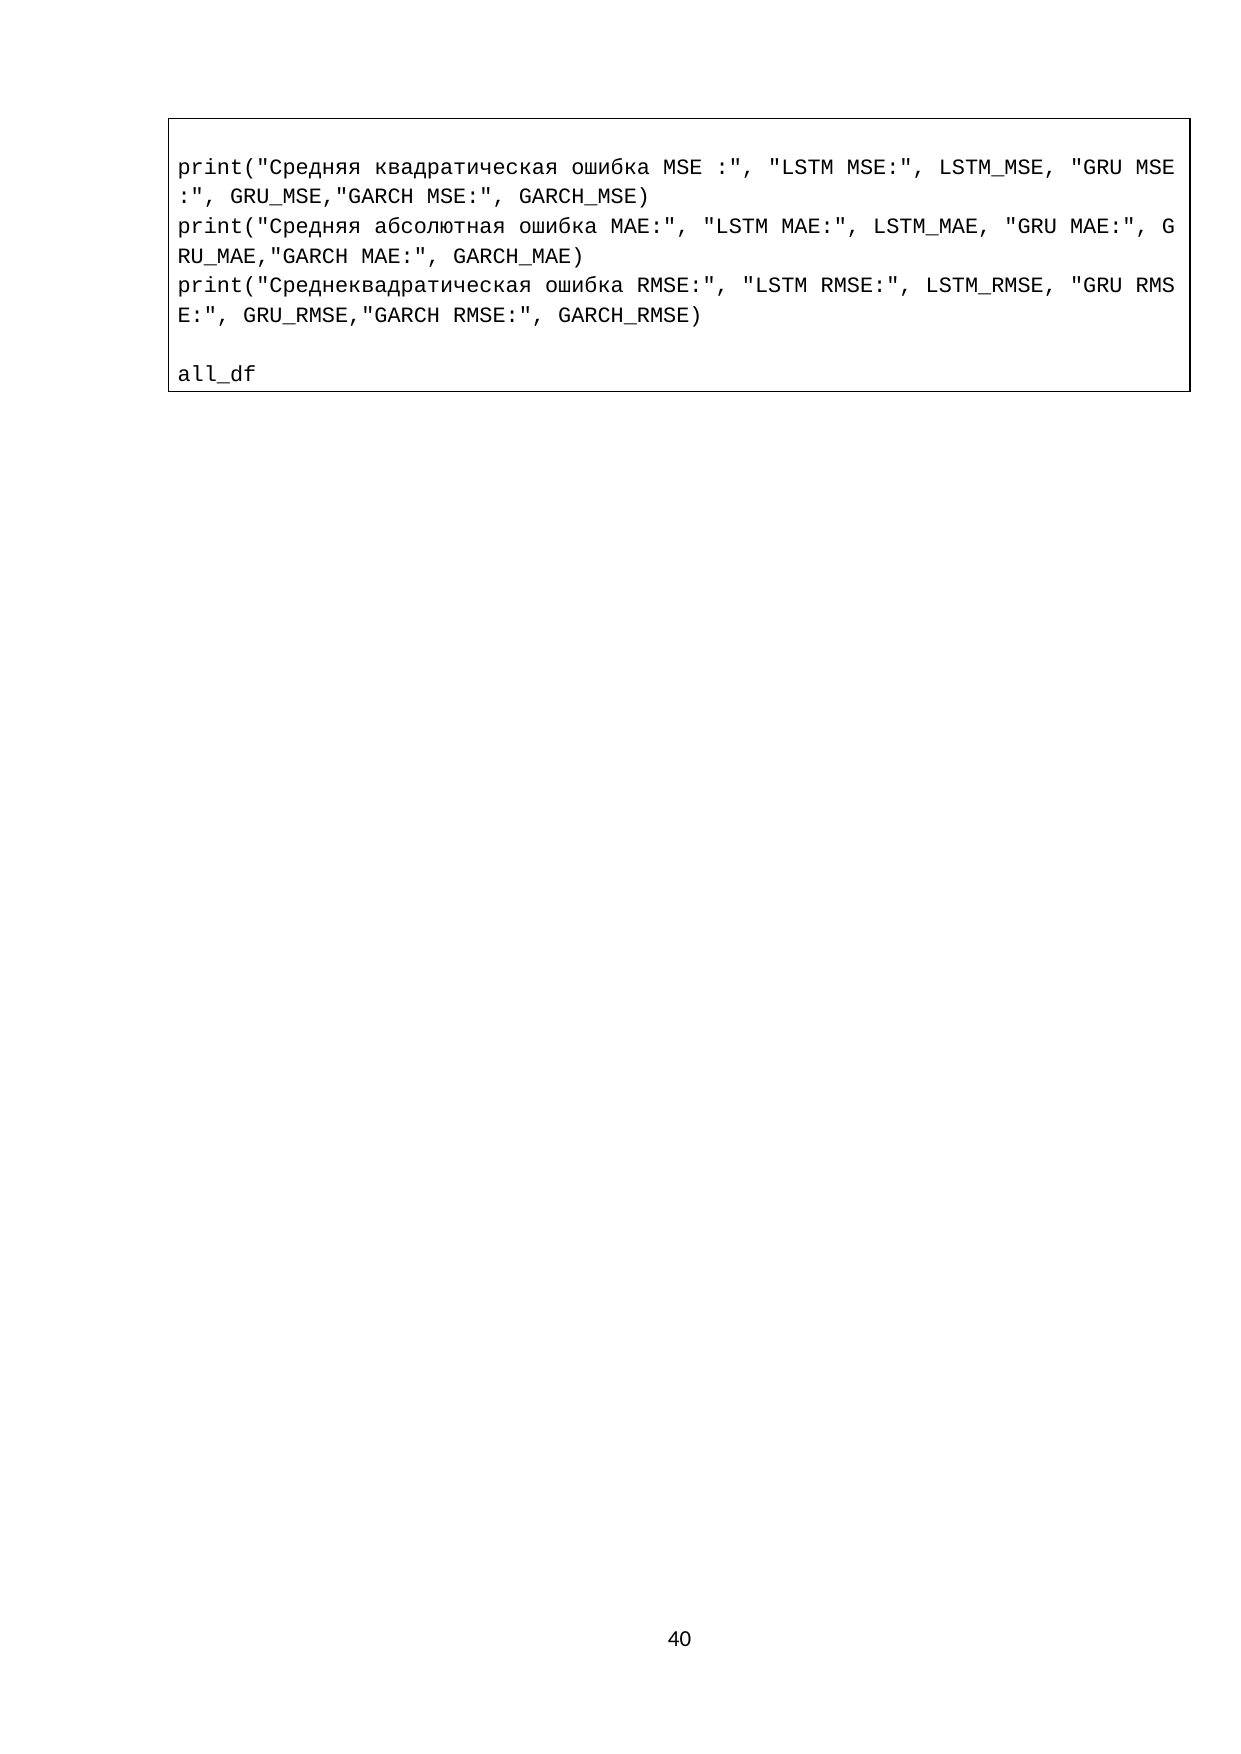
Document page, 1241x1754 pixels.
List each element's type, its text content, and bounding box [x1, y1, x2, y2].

text print("Среднеквадратическая ошибка RMSE:", "LSTM RMSE:", LSTM_RMSE, "GRU RMSE:", GRU_RMSE,"GARCH RMSE:", GARCH_RMSE) [177, 270, 1181, 329]
text all_df [169, 356, 1189, 391]
text print("Средняя абсолютная ошибка MAE:", "LSTM MAE:", LSTM_MAE, "GRU MAE:", GRU_MAE,"GARCH MAE:", GARCH_MAE) [177, 210, 1181, 270]
text print("Средняя квадратическая ошибка MSE :", "LSTM MSE:", LSTM_MSE, "GRU MSE:", GRU_MSE,"GARCH MSE:", GARCH_MSE) [177, 151, 1181, 210]
